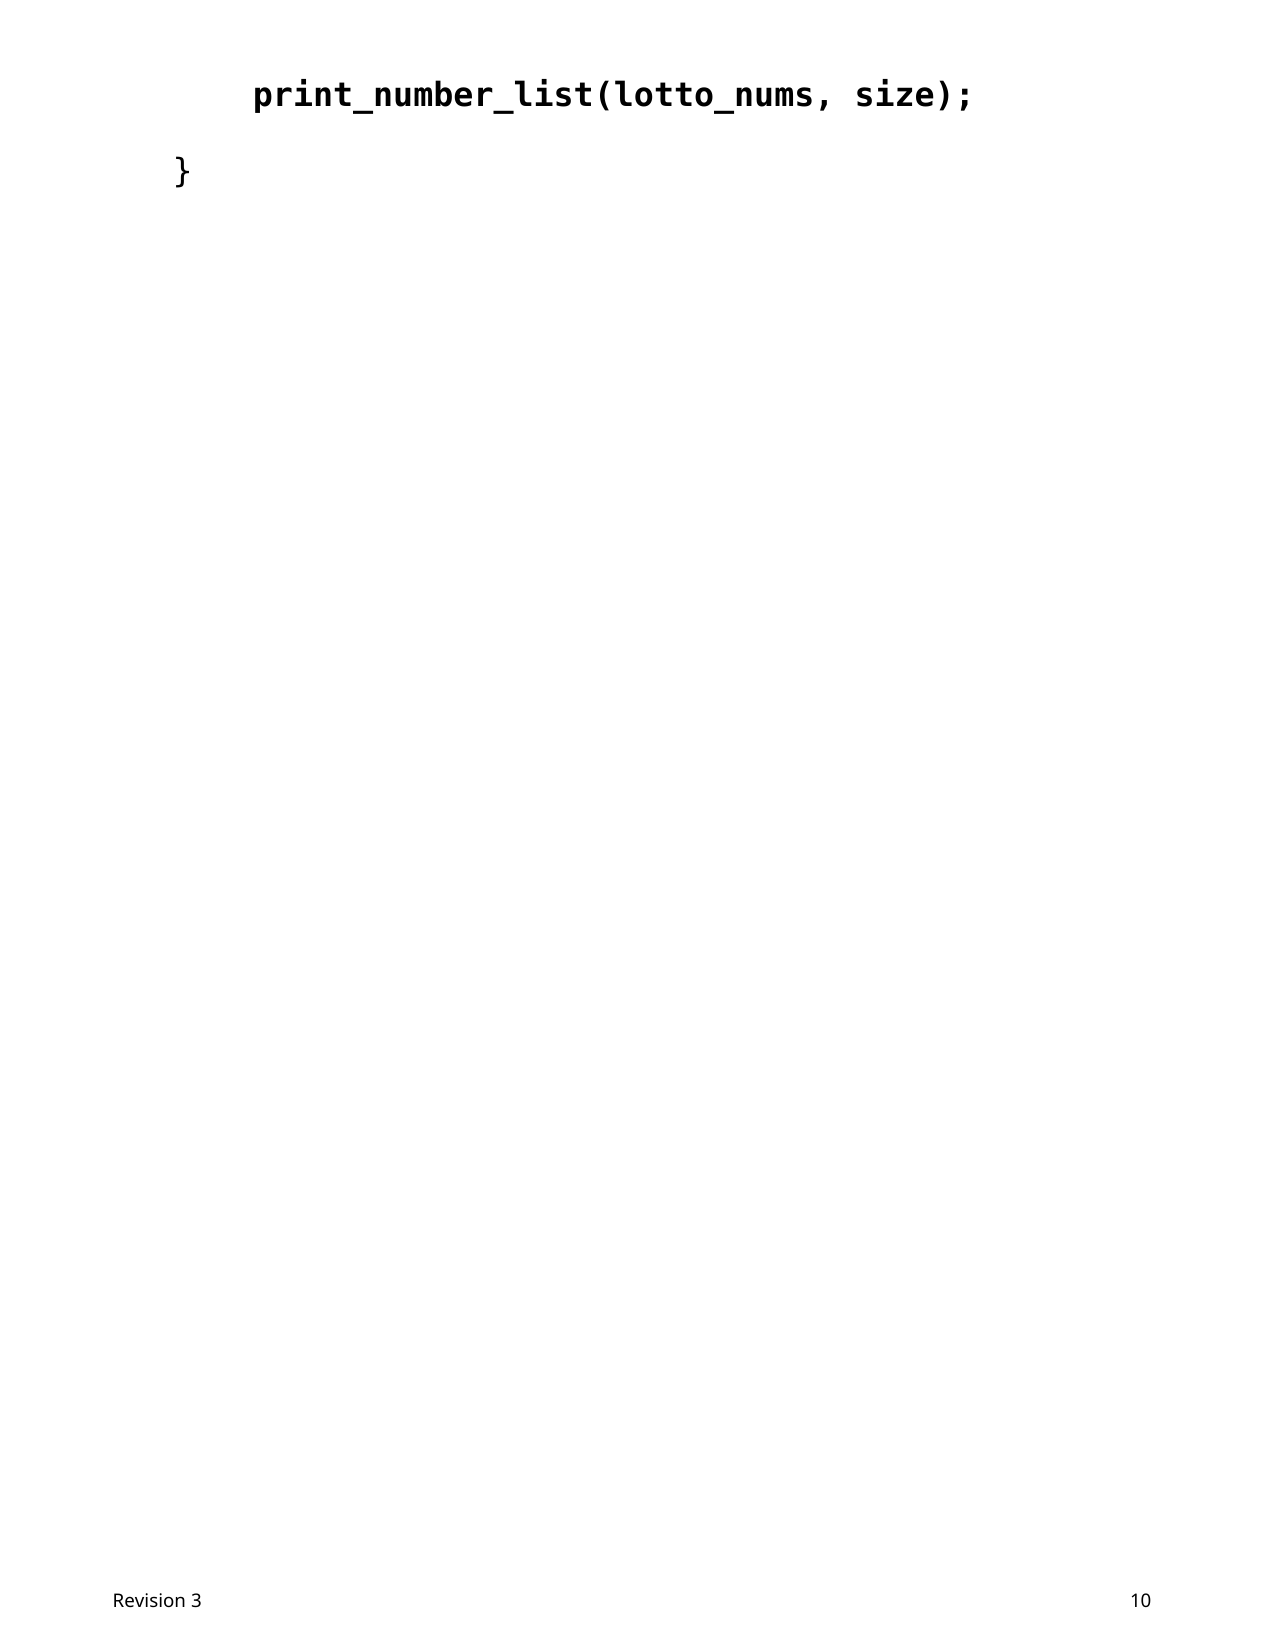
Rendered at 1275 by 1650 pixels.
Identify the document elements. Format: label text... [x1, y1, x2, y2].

text print_number_list(lotto_nums, size); [172, 75, 1162, 114]
text } [172, 151, 1162, 190]
